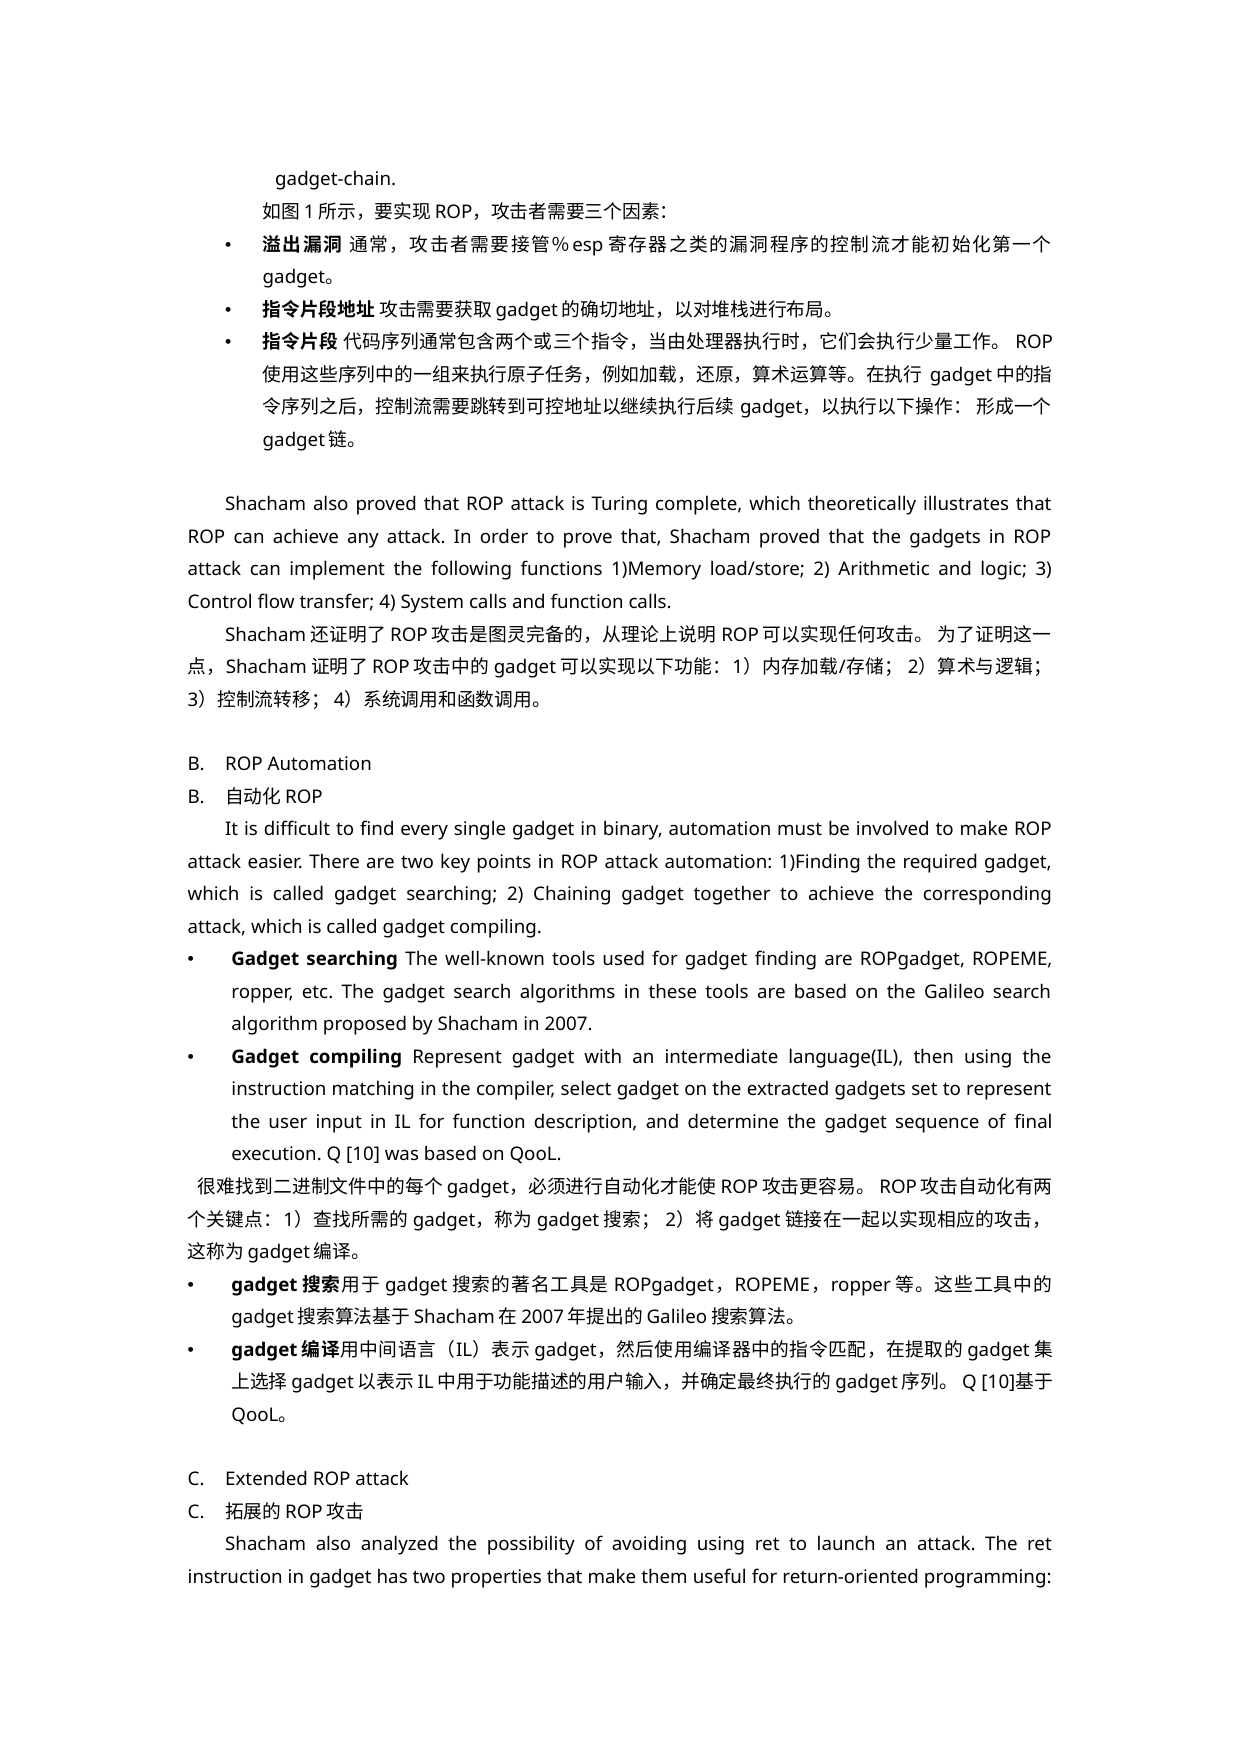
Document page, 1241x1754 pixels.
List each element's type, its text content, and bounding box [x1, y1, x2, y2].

text Shacham还证明了ROP攻击是图灵完备的，从理论上说明ROP可以实现任何攻击。 为了证明这一点，Shacham证明了ROP攻击中的gadget可以实现以下功能：1）内存加载/存储； 2）算术与逻辑； 3）控制流转移； 4）系统调用和函数调用。 [187, 617, 1053, 714]
list 拓展的ROP攻击 [187, 1494, 1053, 1527]
list 指令片段 代码序列通常包含两个或三个指令，当由处理器执行时，它们会执行少量工作。 ROP使用这些序列中的一组来执行原子任务，例如加载，还原，算术运算等。在执行gadget中的指令序列之后，控制流需要跳转到可控地址以继续执行后续gadget，以执行以下操作： 形成一个gadget链。 [225, 324, 1053, 454]
list Gadget searching The well-known tools used for gadget finding are ROPgadget, ROPEME, ropper, etc. The gadget search algorithms in these tools are based on the Galileo search algorithm proposed by Shacham in 2007. [187, 942, 1053, 1039]
text 很难找到二进制文件中的每个gadget，必须进行自动化才能使ROP攻击更容易。 ROP攻击自动化有两个关键点：1）查找所需的gadget，称为gadget搜索； 2）将gadget链接在一起以实现相应的攻击，这称为gadget编译。 [187, 1169, 1053, 1267]
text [187, 1527, 1053, 1592]
text It is difficult to find every single gadget in binary, automation must be involved to make ROP attack easier. There are two key points in ROP attack automation: 1)Finding the required gadget, which is called gadget searching; 2) Chaining gadget together to achieve the corresponding attack, which is called gadget compiling. [187, 812, 1053, 942]
list 溢出漏洞 通常，攻击者需要接管％esp寄存器之类的漏洞程序的控制流才能初始化第一个gadget。 [225, 227, 1053, 292]
list 自动化ROP [187, 779, 1053, 812]
list 指令片段地址 攻击需要获取gadget的确切地址，以对堆栈进行布局。 [225, 292, 1053, 324]
list gadget编译用中间语言（IL）表示gadget，然后使用编译器中的指令匹配，在提取的gadget集上选择gadget以表示IL中用于功能描述的用户输入，并确定最终执行的gadget序列。 Q [10]基于QooL。 [187, 1332, 1053, 1429]
list ROP Automation [187, 747, 1053, 779]
list Gadget compiling Represent gadget with an intermediate language(IL), then using the instruction matching in the compiler, select gadget on the extracted gadgets set to represent the user input in IL for function description, and determine the gadget sequence of final execution. Q [10] was based on QooL. [187, 1039, 1053, 1169]
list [231, 162, 1053, 194]
list gadget搜索用于gadget搜索的著名工具是ROPgadget，ROPEME，ropper等。这些工具中的gadget搜索算法基于Shacham在2007年提出的Galileo搜索算法。 [187, 1267, 1053, 1332]
list Extended ROP attack [187, 1462, 1053, 1494]
text 如图1所示，要实现ROP，攻击者需要三个因素： [187, 194, 1053, 227]
text Shacham also proved that ROP attack is Turing complete, which theoretically illustrates that ROP can achieve any attack. In order to prove that, Shacham proved that the gadgets in ROP attack can implement the following functions 1)Memory load/store; 2) Arithmetic and logic; 3) Control flow transfer; 4) System calls and function calls. [187, 487, 1053, 617]
